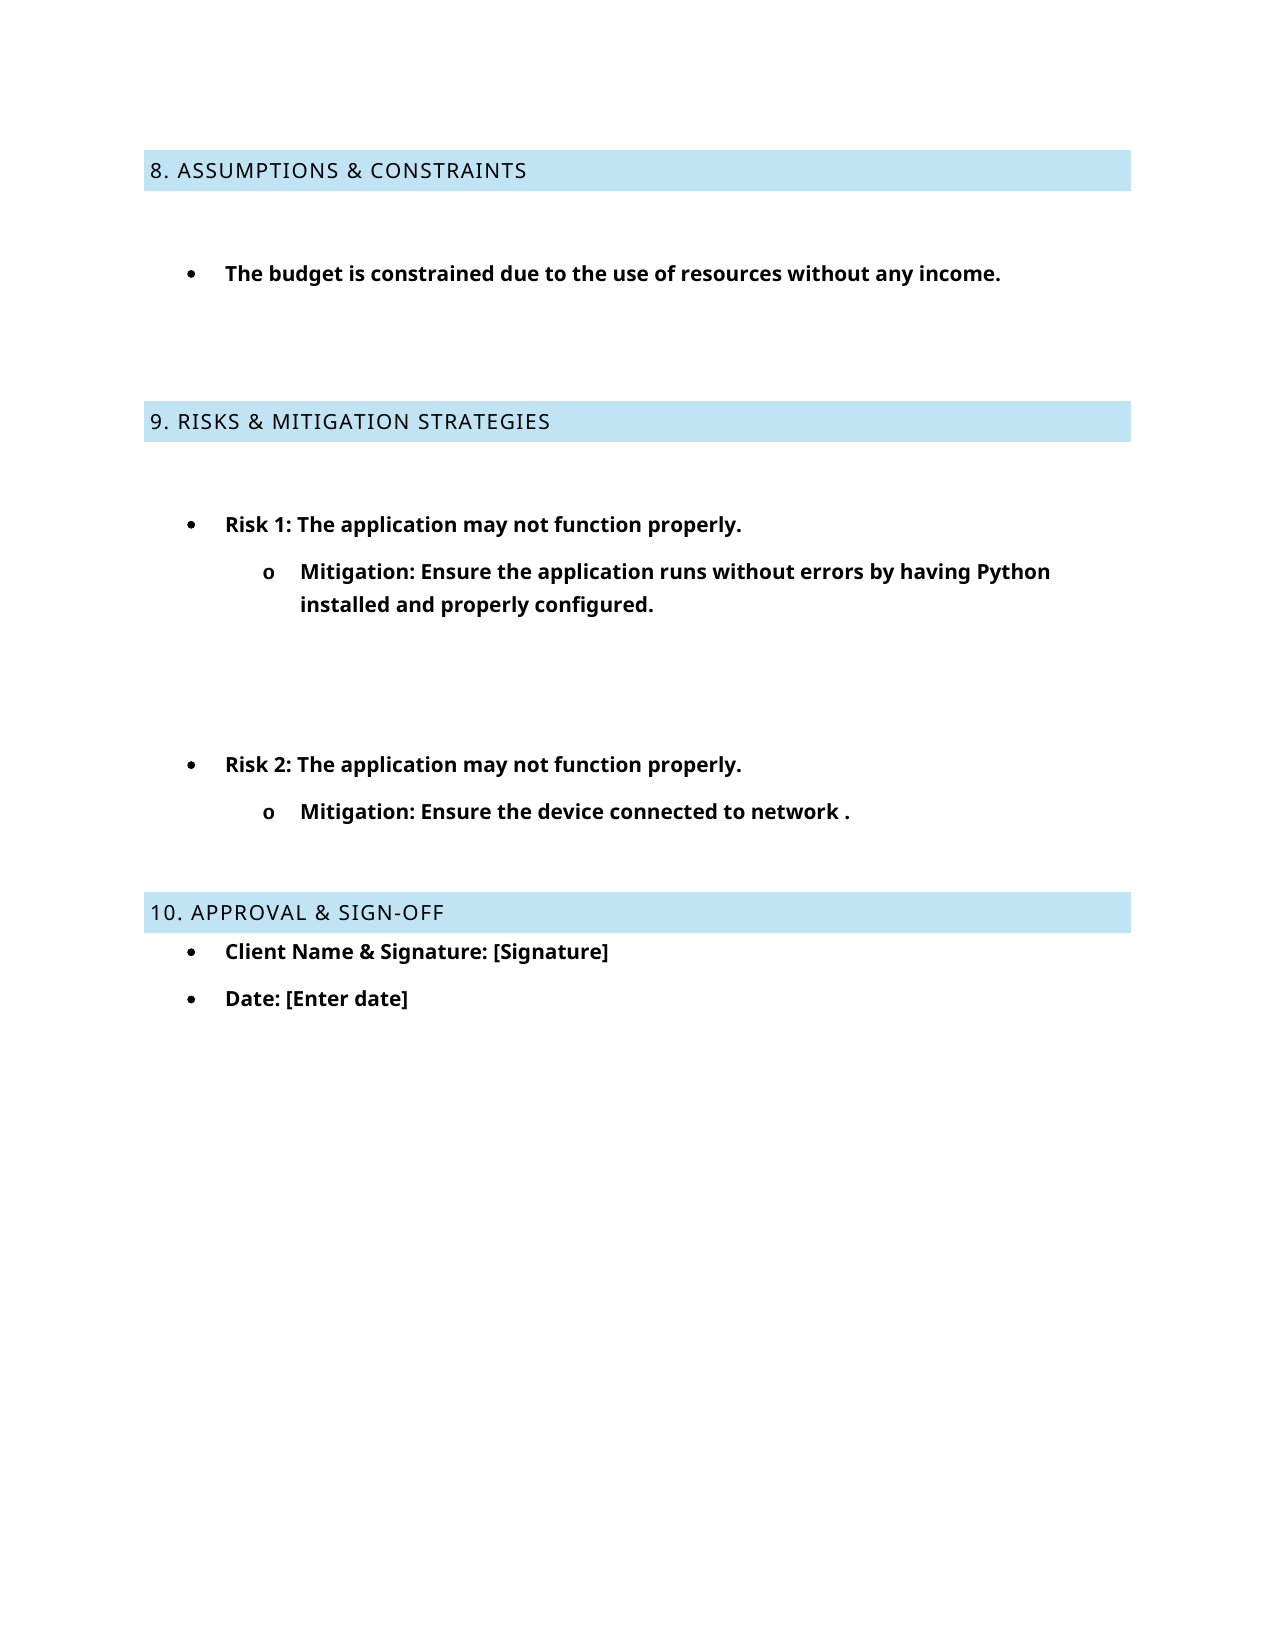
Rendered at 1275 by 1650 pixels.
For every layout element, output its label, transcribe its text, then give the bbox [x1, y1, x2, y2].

subtitle 10. Approval & Sign-off [150, 898, 1125, 927]
list Date: [Enter date] [187, 984, 1125, 1013]
list Risk 2: The application may not function properly. [187, 750, 1125, 778]
list Mitigation: Ensure the device connected to network . [262, 797, 1125, 826]
list The budget is constrained due to the use of resources without any income. [187, 259, 1125, 287]
list Risk 1: The application may not function properly. [187, 510, 1125, 538]
list Mitigation: Ensure the application runs without errors by having Python installed and properly configured. [262, 557, 1125, 618]
subtitle 8. Assumptions & Constraints [150, 156, 1125, 185]
subtitle 9. Risks & Mitigation Strategies [150, 407, 1125, 436]
list Client Name & Signature: [Signature] [187, 937, 1125, 966]
